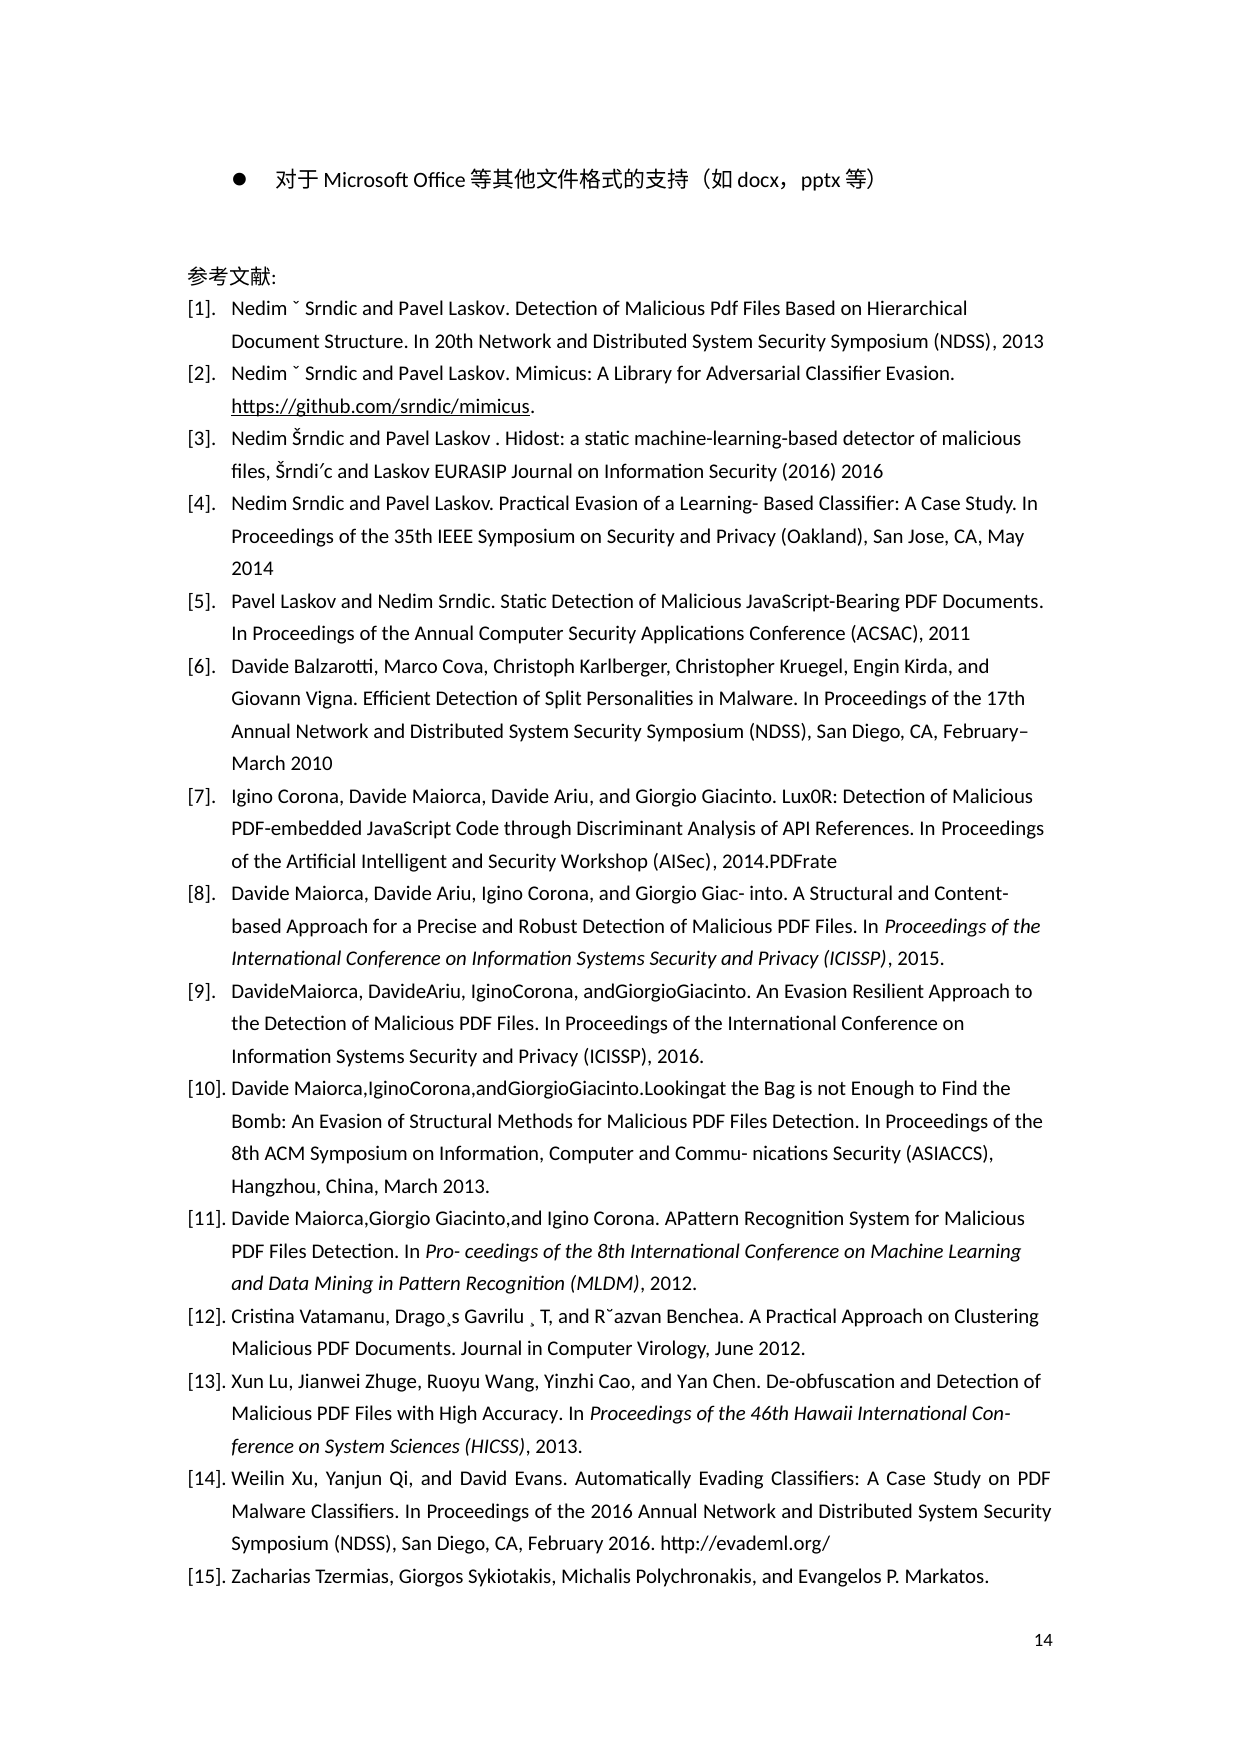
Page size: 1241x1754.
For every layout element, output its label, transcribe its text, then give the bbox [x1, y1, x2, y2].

list DavideMaiorca, DavideAriu, IginoCorona, andGiorgioGiacinto. An Evasion Resilient Approach to the Detection of Malicious PDF Files. In Proceedings of the International Conference on Information Systems Security and Privacy (ICISSP), 2016. [187, 974, 1053, 1072]
list Xun Lu, Jianwei Zhuge, Ruoyu Wang, Yinzhi Cao, and Yan Chen. De-obfuscation and Detection of Malicious PDF Files with High Accuracy. In Proceedings of the 46th Hawaii International Con- ference on System Sciences (HICSS), 2013. [187, 1364, 1053, 1462]
list Davide Maiorca, Davide Ariu, Igino Corona, and Giorgio Giac- into. A Structural and Content-based Approach for a Precise and Robust Detection of Malicious PDF Files. In Proceedings of the International Conference on Information Systems Security and Privacy (ICISSP), 2015. [187, 877, 1053, 974]
list Nedim ˇ Srndic and Pavel Laskov. Mimicus: A Library for Adversarial Classifier Evasion. https://github.com/srndic/mimicus. [187, 357, 1053, 422]
list Weilin Xu, Yanjun Qi, and David Evans. Automatically Evading Classifiers: A Case Study on PDF Malware Classifiers. In Proceedings of the 2016 Annual Network and Distributed System Security Symposium (NDSS), San Diego, CA, February 2016. http://evademl.org/ [187, 1462, 1053, 1559]
list Igino Corona, Davide Maiorca, Davide Ariu, and Giorgio Giacinto. Lux0R: Detection of Malicious PDF-embedded JavaScript Code through Discriminant Analysis of API References. In Proceedings of the Artificial Intelligent and Security Workshop (AISec), 2014.PDFrate [187, 779, 1053, 877]
list Cristina Vatamanu, Drago¸s Gavrilu ¸ T, and R˘azvan Benchea. A Practical Approach on Clustering Malicious PDF Documents. Journal in Computer Virology, June 2012. [187, 1299, 1053, 1364]
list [187, 1559, 1053, 1592]
list Pavel Laskov and Nedim Srndic. Static Detection of Malicious JavaScript-Bearing PDF Documents. In Proceedings of the Annual Computer Security Applications Conference (ACSAC), 2011 [187, 584, 1053, 649]
list Davide Maiorca,Giorgio Giacinto,and Igino Corona. APattern Recognition System for Malicious PDF Files Detection. In Pro- ceedings of the 8th International Conference on Machine Learning and Data Mining in Pattern Recognition (MLDM), 2012. [187, 1202, 1053, 1299]
list Nedim Šrndic and Pavel Laskov . Hidost: a static machine-learning-based detector of malicious files, Šrndi′c and Laskov EURASIP Journal on Information Security (2016) 2016 [187, 422, 1053, 487]
text 参考文献: [187, 259, 1053, 292]
list Davide Balzarotti, Marco Cova, Christoph Karlberger, Christopher Kruegel, Engin Kirda, and Giovann Vigna. Efficient Detection of Split Personalities in Malware. In Proceedings of the 17th Annual Network and Distributed System Security Symposium (NDSS), San Diego, CA, February–March 2010 [187, 649, 1053, 779]
list 对于Microsoft Office等其他文件格式的支持（如docx，pptx等） [187, 162, 1053, 194]
list Nedim Srndic and Pavel Laskov. Practical Evasion of a Learning- Based Classifier: A Case Study. In Proceedings of the 35th IEEE Symposium on Security and Privacy (Oakland), San Jose, CA, May 2014 [187, 487, 1053, 584]
list Davide Maiorca,IginoCorona,andGiorgioGiacinto.Lookingat the Bag is not Enough to Find the Bomb: An Evasion of Structural Methods for Malicious PDF Files Detection. In Proceedings of the 8th ACM Symposium on Information, Computer and Commu- nications Security (ASIACCS), Hangzhou, China, March 2013. [187, 1072, 1053, 1202]
list Nedim ˇ Srndic and Pavel Laskov. Detection of Malicious Pdf Files Based on Hierarchical Document Structure. In 20th Network and Distributed System Security Symposium (NDSS), 2013 [187, 292, 1053, 357]
